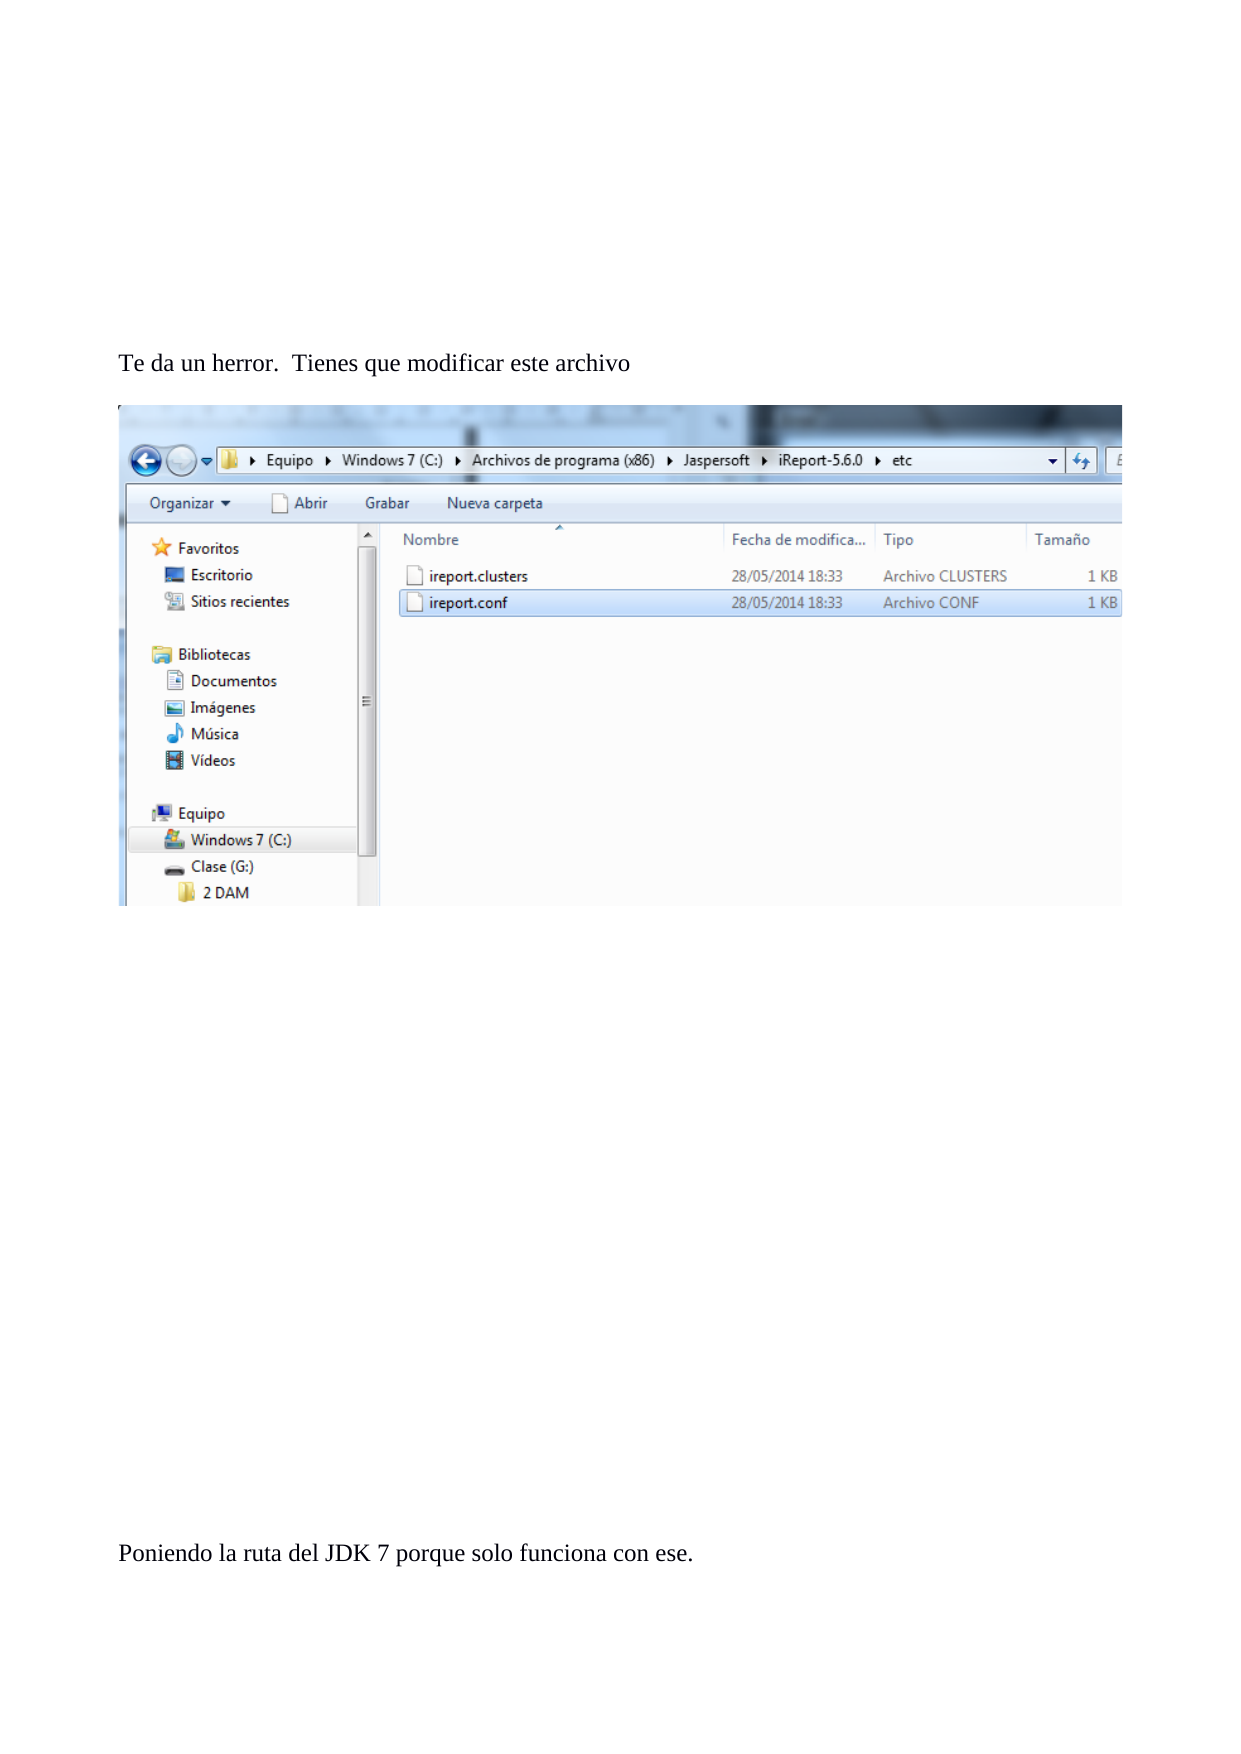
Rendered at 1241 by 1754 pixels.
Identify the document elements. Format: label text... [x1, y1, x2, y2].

text Poniendo la ruta del JDK 7 porque solo funciona con ese. [118, 1538, 1122, 1567]
text Te da un herror. Tienes que modificar este archivo [118, 348, 1122, 377]
picture [118, 405, 1123, 906]
